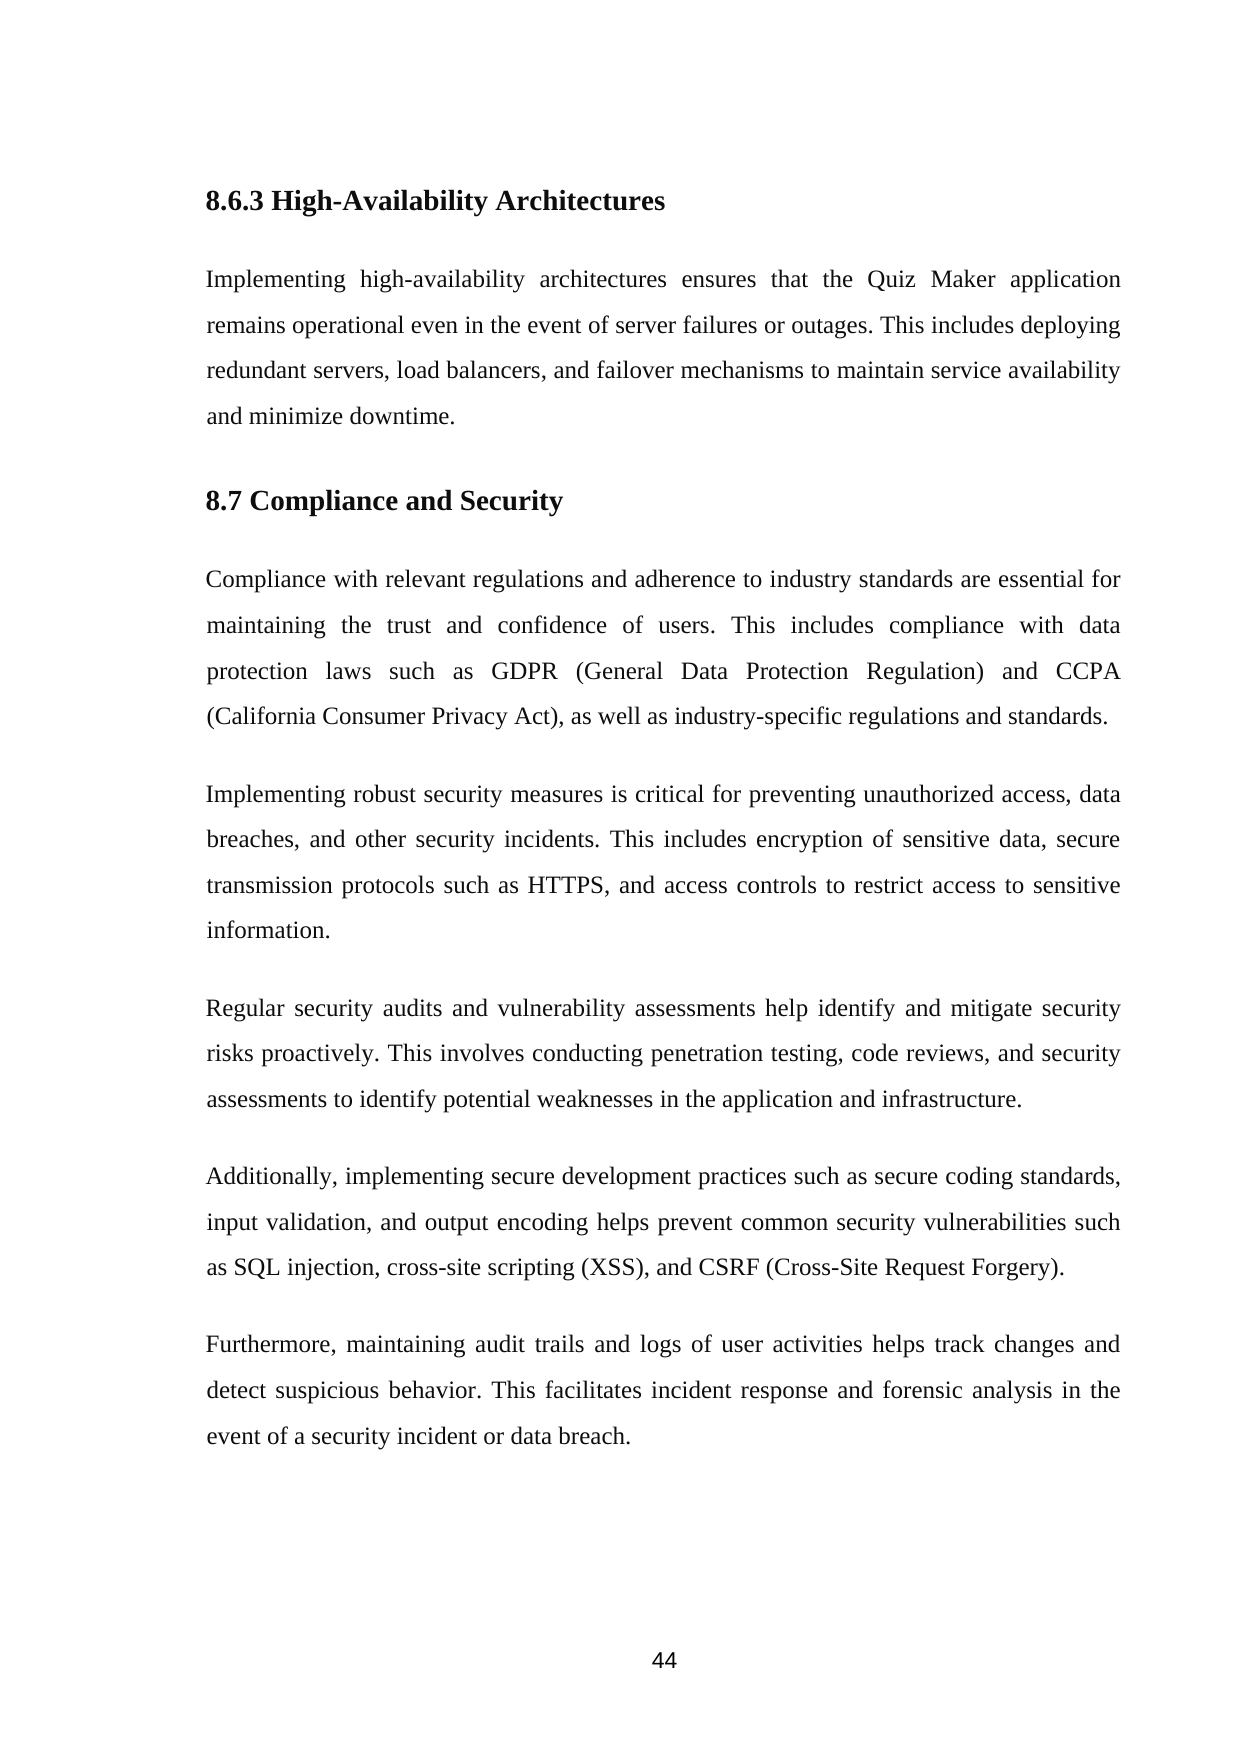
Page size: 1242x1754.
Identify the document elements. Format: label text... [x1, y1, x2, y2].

subtitle 8.6.3 High-Availability Architectures [205, 183, 1122, 217]
text Implementing high-availability architectures ensures that the Quiz Maker application remains operational even in the event of server failures or outages. This includes deploying redundant servers, load balancers, and failover mechanisms to maintain service availability and minimize downtime. [205, 264, 1122, 430]
text Furthermore, maintaining audit trails and logs of user activities helps track changes and detect suspicious behavior. This facilitates incident response and forensic analysis in the event of a security incident or data breach. [205, 1329, 1122, 1449]
text Compliance with relevant regulations and adherence to industry standards are essential for maintaining the trust and confidence of users. This includes compliance with data protection laws such as GDPR (General Data Protection Regulation) and CCPA (California Consumer Privacy Act), as well as industry-specific regulations and standards. [205, 564, 1122, 730]
subtitle 8.7 Compliance and Security [205, 483, 1122, 517]
text Regular security audits and vulnerability assessments help identify and mitigate security risks proactively. This involves conducting penetration testing, code reviews, and security assessments to identify potential weaknesses in the application and infrastructure. [205, 993, 1122, 1113]
text Additionally, implementing secure development practices such as secure coding standards, input validation, and output encoding helps prevent common security vulnerabilities such as SQL injection, cross-site scripting (XSS), and CSRF (Cross-Site Request Forgery). [205, 1161, 1122, 1281]
text Implementing robust security measures is critical for preventing unauthorized access, data breaches, and other security incidents. This includes encryption of sensitive data, secure transmission protocols such as HTTPS, and access controls to restrict access to sensitive information. [205, 779, 1122, 944]
